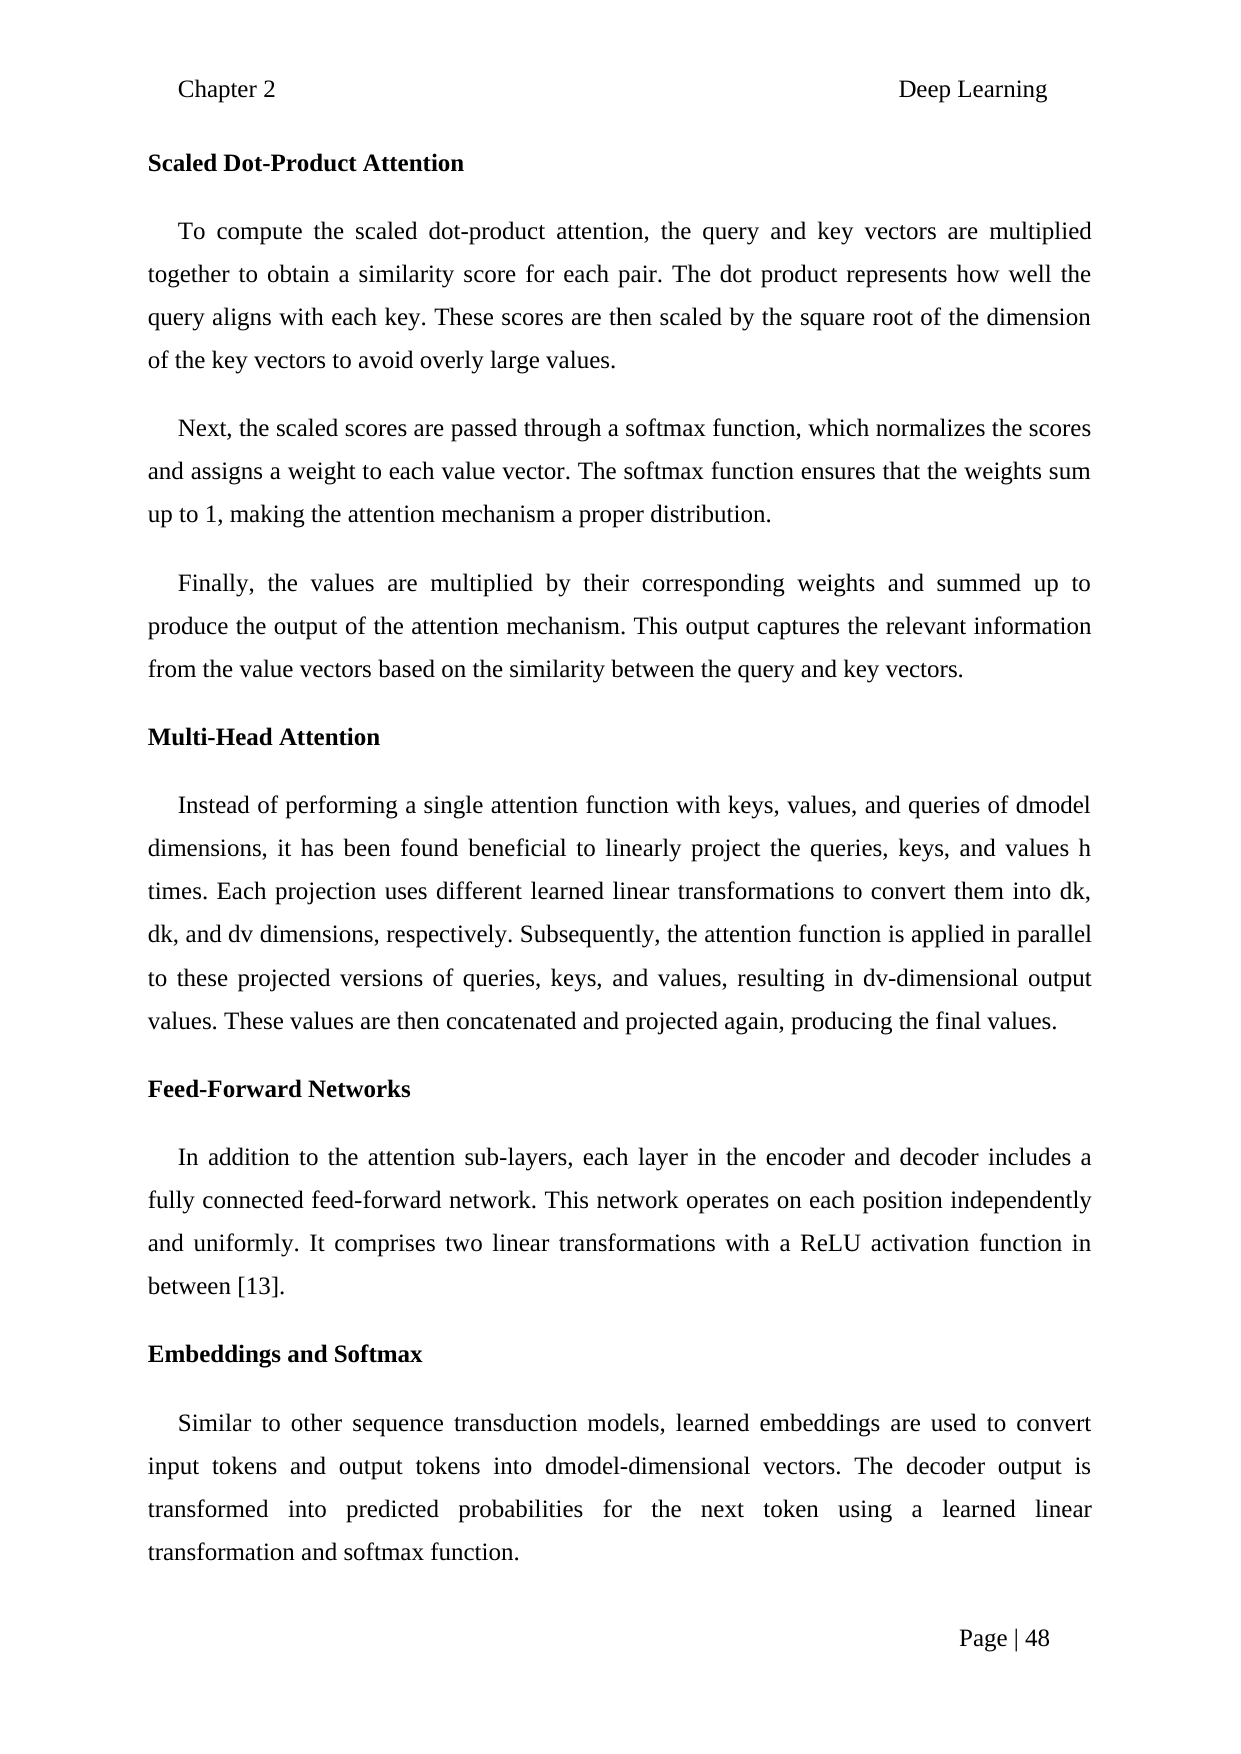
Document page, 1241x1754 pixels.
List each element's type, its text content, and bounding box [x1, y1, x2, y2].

text Feed-Forward Networks [148, 1074, 1093, 1103]
text To compute the scaled dot-product attention, the query and key vectors are multiplied together to obtain a similarity score for each pair. The dot product represents how well the query aligns with each key. These scores are then scaled by the square root of the dimension of the key vectors to avoid overly large values. [148, 216, 1093, 374]
text Next, the scaled scores are passed through a softmax function, which normalizes the scores and assigns a weight to each value vector. The softmax function ensures that the weights sum up to 1, making the attention mechanism a proper distribution. [148, 413, 1093, 528]
text Similar to other sequence transduction models, learned embeddings are used to convert input tokens and output tokens into dmodel-dimensional vectors. The decoder output is transformed into predicted probabilities for the next token using a learned linear transformation and softmax function. [148, 1408, 1093, 1566]
text Scaled Dot-Product Attention [148, 148, 1093, 176]
text Multi-Head Attention [148, 722, 1093, 751]
text Finally, the values are multiplied by their corresponding weights and summed up to produce the output of the attention mechanism. This output captures the relevant information from the value vectors based on the similarity between the query and key vectors. [148, 568, 1093, 683]
text Instead of performing a single attention function with keys, values, and queries of dmodel dimensions, it has been found beneficial to linearly project the queries, keys, and values h times. Each projection uses different learned linear transformations to convert them into dk, dk, and dv dimensions, respectively. Subsequently, the attention function is applied in parallel to these projected versions of queries, keys, and values, resulting in dv-dimensional output values. These values are then concatenated and projected again, producing the final values. [148, 790, 1093, 1034]
text In addition to the attention sub-layers, each layer in the encoder and decoder includes a fully connected feed-forward network. This network operates on each position independently and uniformly. It comprises two linear transformations with a ReLU activation function in between [13]. [148, 1142, 1093, 1300]
text Embeddings and Softmax [148, 1339, 1093, 1368]
